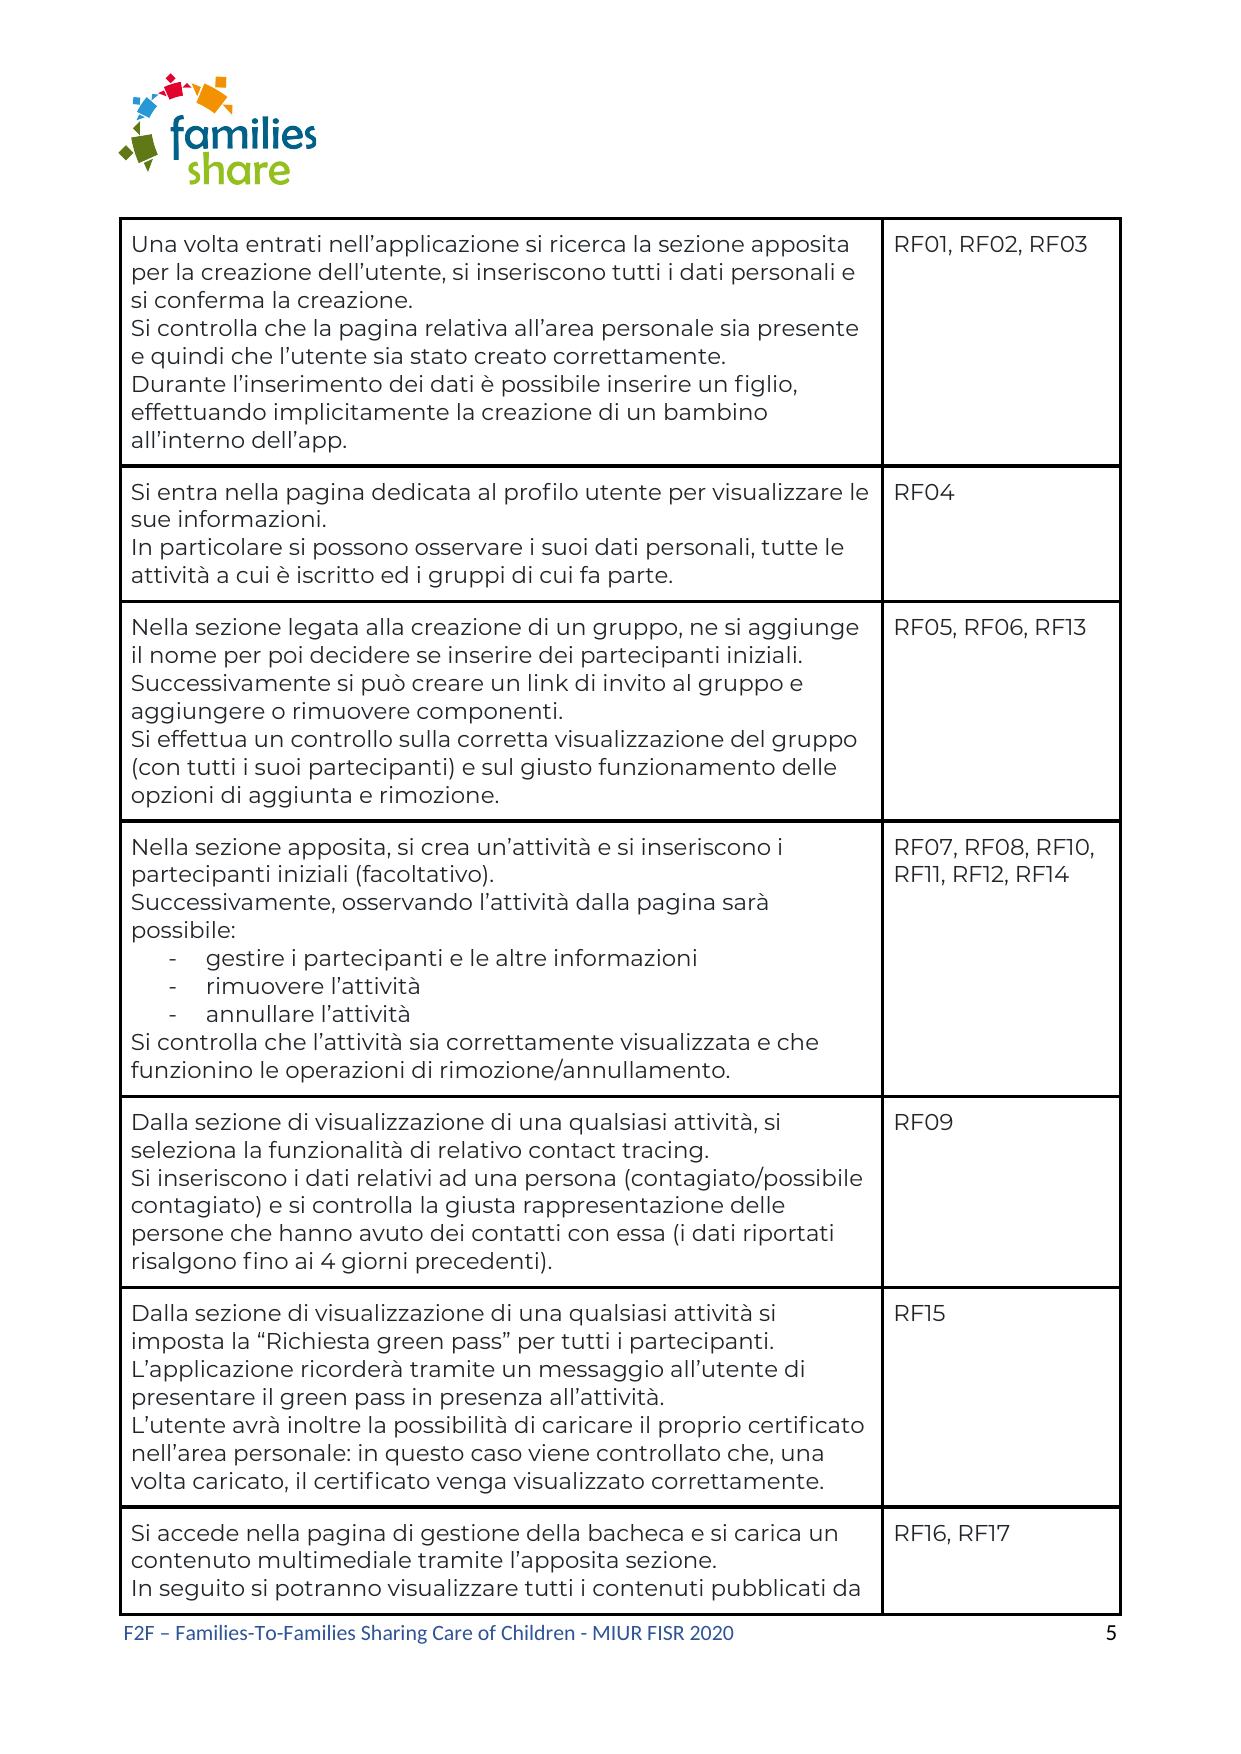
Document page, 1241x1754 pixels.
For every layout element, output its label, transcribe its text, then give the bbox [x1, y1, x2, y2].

picture [118, 73, 317, 185]
table_cell RF05, RF06, RF13 [884, 603, 1119, 819]
table_cell Dalla sezione di visualizzazione di una qualsiasi attività, si seleziona la funzionalità di relativo contact tracing. Si inseriscono i dati relativi ad una persona (contagiato/possibile contagiato) e si controlla la giusta rappresentazione delle persone che hanno avuto dei contatti con essa (i dati riportati risalgono fino ai 4 giorni precedenti). [122, 1098, 881, 1286]
table_cell Si entra nella pagina dedicata al profilo utente per visualizzare le sue informazioni. In particolare si possono osservare i suoi dati personali, tutte le attività a cui è iscritto ed i gruppi di cui fa parte. [122, 468, 881, 600]
table_cell Una volta entrati nell’applicazione si ricerca la sezione apposita per la creazione dell’utente, si inseriscono tutti i dati personali e si conferma la creazione. Si controlla che la pagina relativa all’area personale sia presente e quindi che l’utente sia stato creato correttamente. Durante l’inserimento dei dati è possibile inserire un figlio, effettuando implicitamente la creazione di un bambino all’interno dell’app. [122, 220, 881, 464]
table_cell RF15 [884, 1289, 1119, 1505]
table_cell RF04 [884, 468, 1119, 600]
table_cell RF16, RF17 [884, 1509, 1119, 1613]
table_cell RF09 [884, 1098, 1119, 1286]
table_cell RF01, RF02, RF03 [884, 220, 1119, 464]
table_cell Dalla sezione di visualizzazione di una qualsiasi attività si imposta la “Richiesta green pass” per tutti i partecipanti. L’applicazione ricorderà tramite un messaggio all’utente di presentare il green pass in presenza all’attività. L’utente avrà inoltre la possibilità di caricare il proprio certificato nell’area personale: in questo caso viene controllato che, una volta caricato, il certificato venga visualizzato correttamente. [122, 1289, 881, 1505]
table_cell Nella sezione apposita, si crea un’attività e si inseriscono i partecipanti iniziali (facoltativo). Successivamente, osservando l’attività dalla pagina sarà possibile: gestire i partecipanti e le altre informazioni rimuovere l’attività annullare l’attività Si controlla che l’attività sia correttamente visualizzata e che funzionino le operazioni di rimozione/annullamento. [122, 823, 881, 1094]
table_cell RF07, RF08, RF10, RF11, RF12, RF14 [884, 823, 1119, 1094]
table_cell Nella sezione legata alla creazione di un gruppo, ne si aggiunge il nome per poi decidere se inserire dei partecipanti iniziali. Successivamente si può creare un link di invito al gruppo e aggiungere o rimuovere componenti. Si effettua un controllo sulla corretta visualizzazione del gruppo (con tutti i suoi partecipanti) e sul giusto funzionamento delle opzioni di aggiunta e rimozione. [122, 603, 881, 819]
